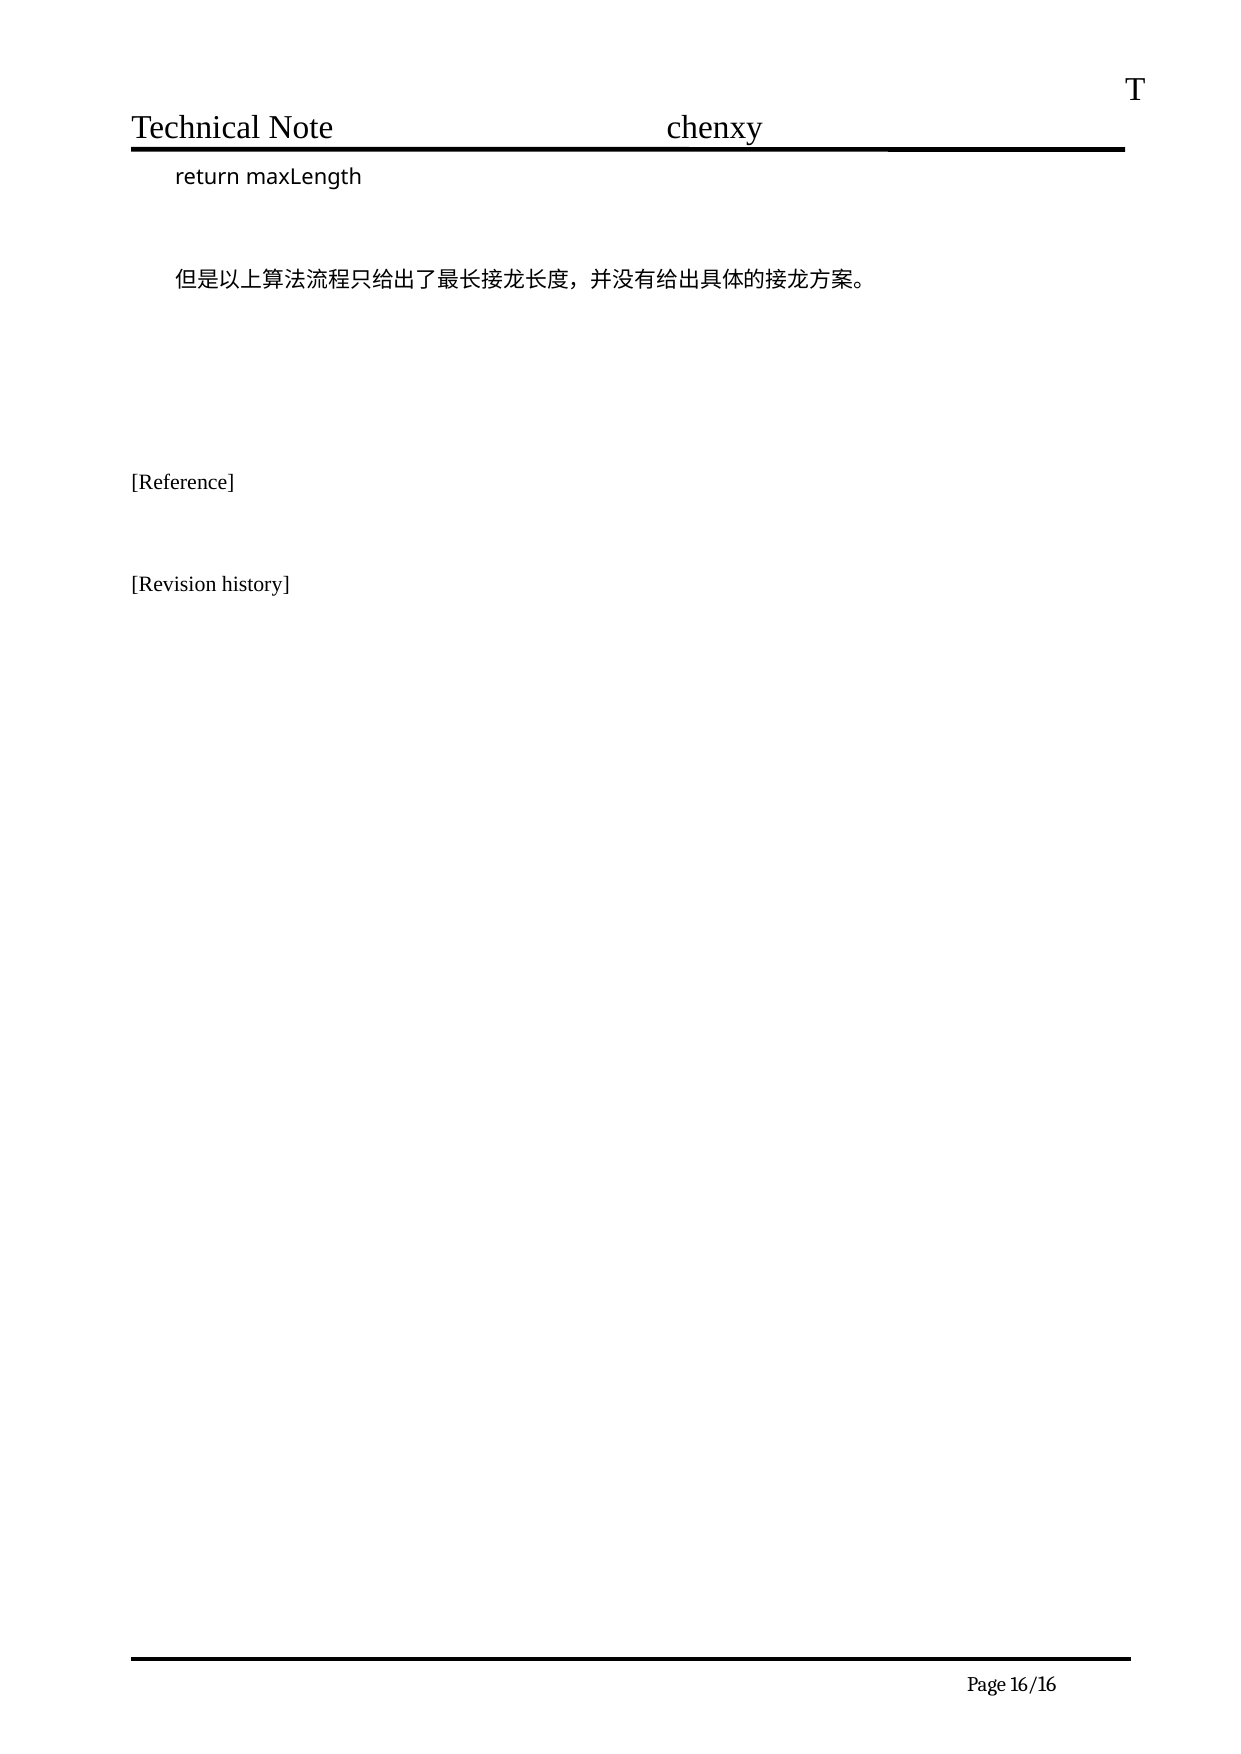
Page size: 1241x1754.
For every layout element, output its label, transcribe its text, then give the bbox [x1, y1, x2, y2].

text [Reference] [131, 464, 1125, 498]
text 但是以上算法流程只给出了最长接龙长度，并没有给出具体的接龙方案。 [131, 261, 1125, 295]
text return maxLength [131, 159, 1125, 193]
text [Revision history] [131, 566, 1125, 600]
